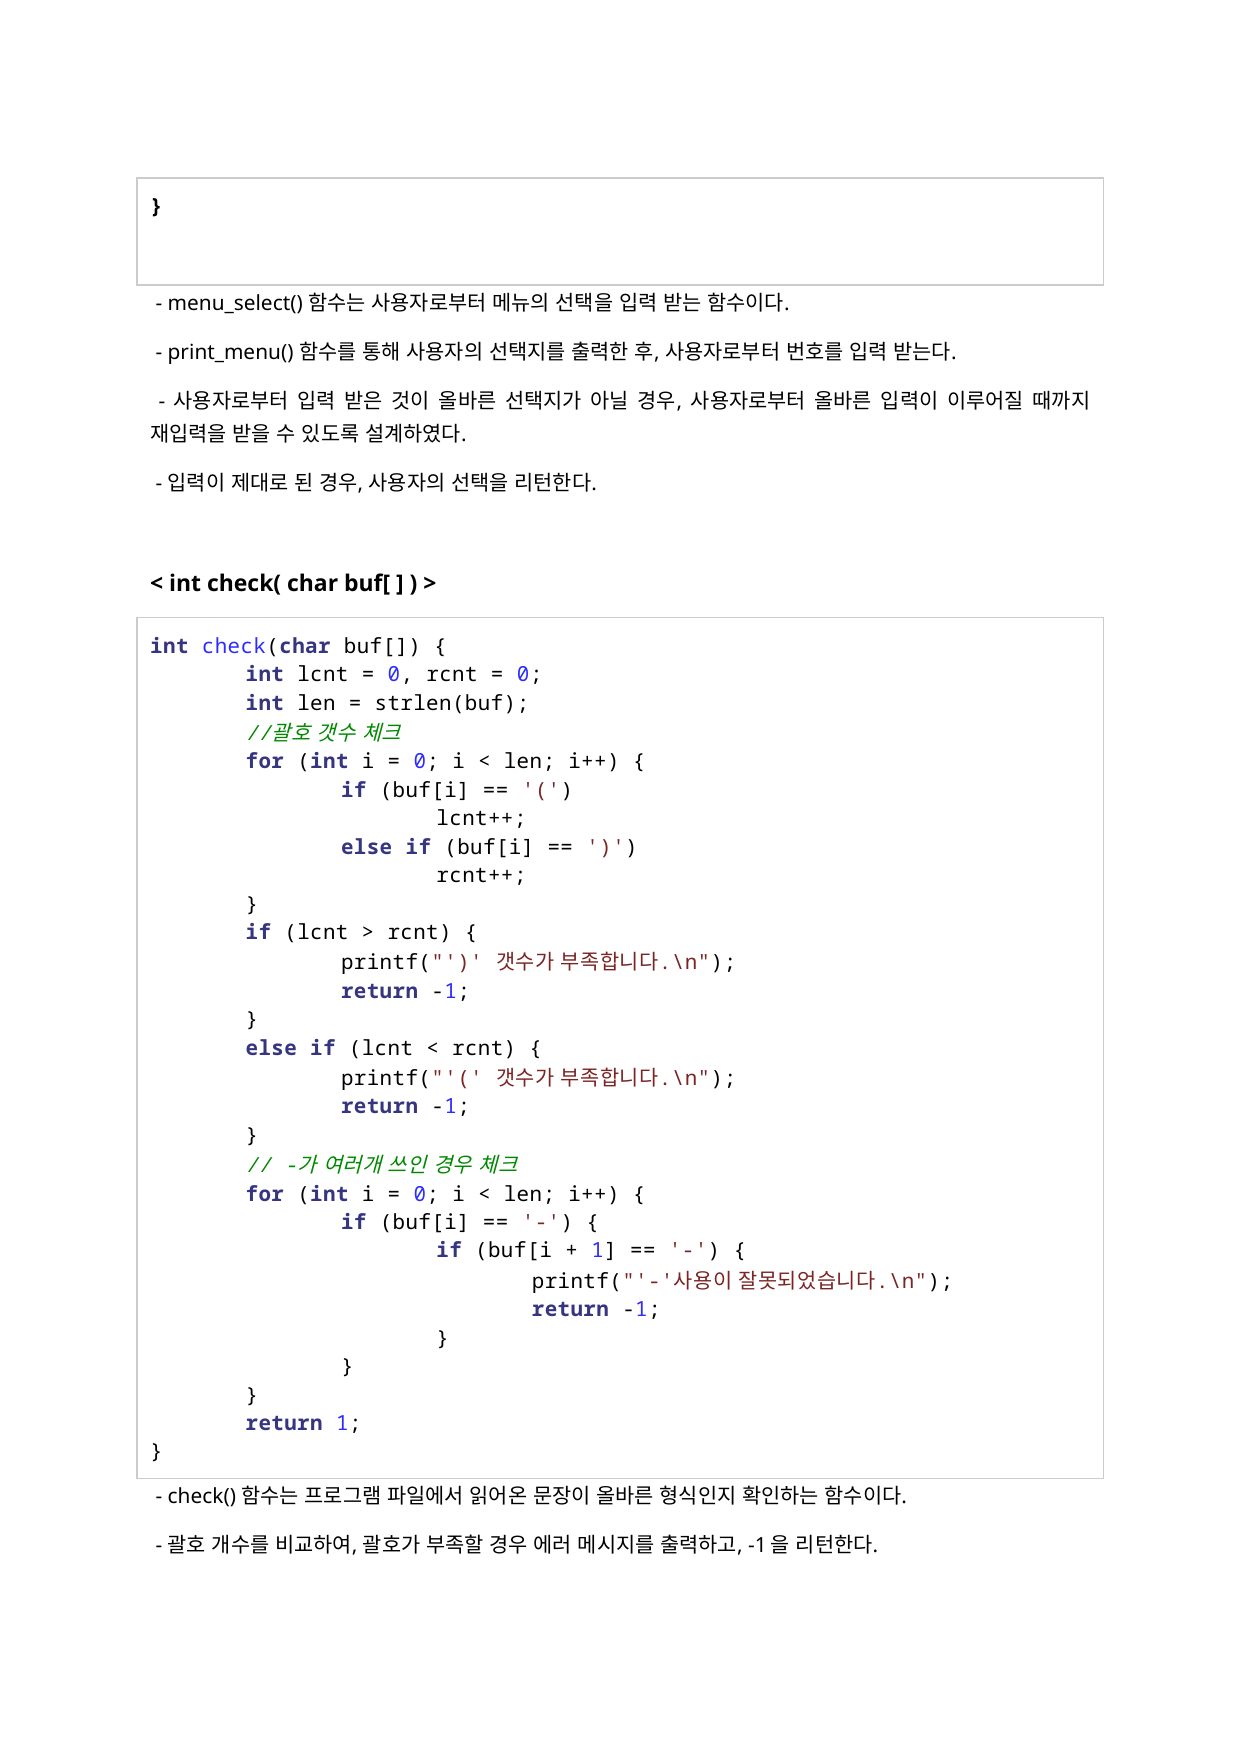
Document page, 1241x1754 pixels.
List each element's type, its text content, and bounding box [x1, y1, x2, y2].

text for (int i = 0; i < len; i++) { [150, 1179, 1090, 1207]
text < int check( char buf[ ] ) > [150, 566, 1090, 598]
text if (buf[i] == '-') { [150, 1207, 1090, 1236]
text return 1; [150, 1408, 1090, 1422]
text } [150, 1323, 1090, 1351]
text - menu_select() 함수는 사용자로부터 메뉴의 선택을 입력 받는 함수이다. [150, 286, 1090, 316]
text - check() 함수는 프로그램 파일에서 읽어온 문장이 올바른 형식인지 확인하는 함수이다. [150, 1479, 1090, 1509]
text else if (buf[i] == ')') [150, 832, 1090, 860]
text printf("'(' 갯수가 부족합니다.\n"); [150, 1061, 1090, 1092]
text rcnt++; [150, 860, 1090, 889]
text } [150, 1004, 1090, 1033]
text for (int i = 0; i < len; i++) { [150, 747, 1090, 775]
text - 괄호 개수를 비교하여, 괄호가 부족할 경우 에러 메시지를 출력하고, -1을 리턴한다. [150, 1528, 1090, 1559]
text } [150, 889, 1090, 917]
text int len = strlen(buf); [150, 688, 1090, 716]
text - 입력이 제대로 된 경우, 사용자의 선택을 리턴한다. [150, 467, 1090, 497]
text } [138, 1422, 1103, 1478]
text if (buf[i] == '(') [150, 775, 1090, 803]
text if (buf[i + 1] == '-') { [150, 1236, 1090, 1264]
text } [150, 1120, 1090, 1148]
text //괄호 갯수 체크 [150, 716, 1090, 747]
text if (lcnt > rcnt) { [150, 917, 1090, 946]
text } [150, 1380, 1090, 1408]
text lcnt++; [150, 803, 1090, 832]
text int lcnt = 0, rcnt = 0; [150, 659, 1090, 688]
text printf("')' 갯수가 부족합니다.\n"); [150, 946, 1090, 976]
text // -가 여러개 쓰인 경우 체크 [150, 1148, 1090, 1179]
text } [138, 179, 1103, 284]
text int check(char buf[]) { [138, 618, 1103, 659]
text - print_menu() 함수를 통해 사용자의 선택지를 출력한 후, 사용자로부터 번호를 입력 받는다. [150, 335, 1090, 366]
text return -1; [150, 976, 1090, 1004]
text printf("'-'사용이 잘못되었습니다.\n"); [150, 1264, 1090, 1294]
text else if (lcnt < rcnt) { [150, 1033, 1090, 1061]
text return -1; [150, 1294, 1090, 1323]
text } [150, 1351, 1090, 1380]
text return -1; [150, 1092, 1090, 1120]
text - 사용자로부터 입력 받은 것이 올바른 선택지가 아닐 경우, 사용자로부터 올바른 입력이 이루어질 때까지 재입력을 받을 수 있도록 설계하였다. [150, 384, 1090, 448]
